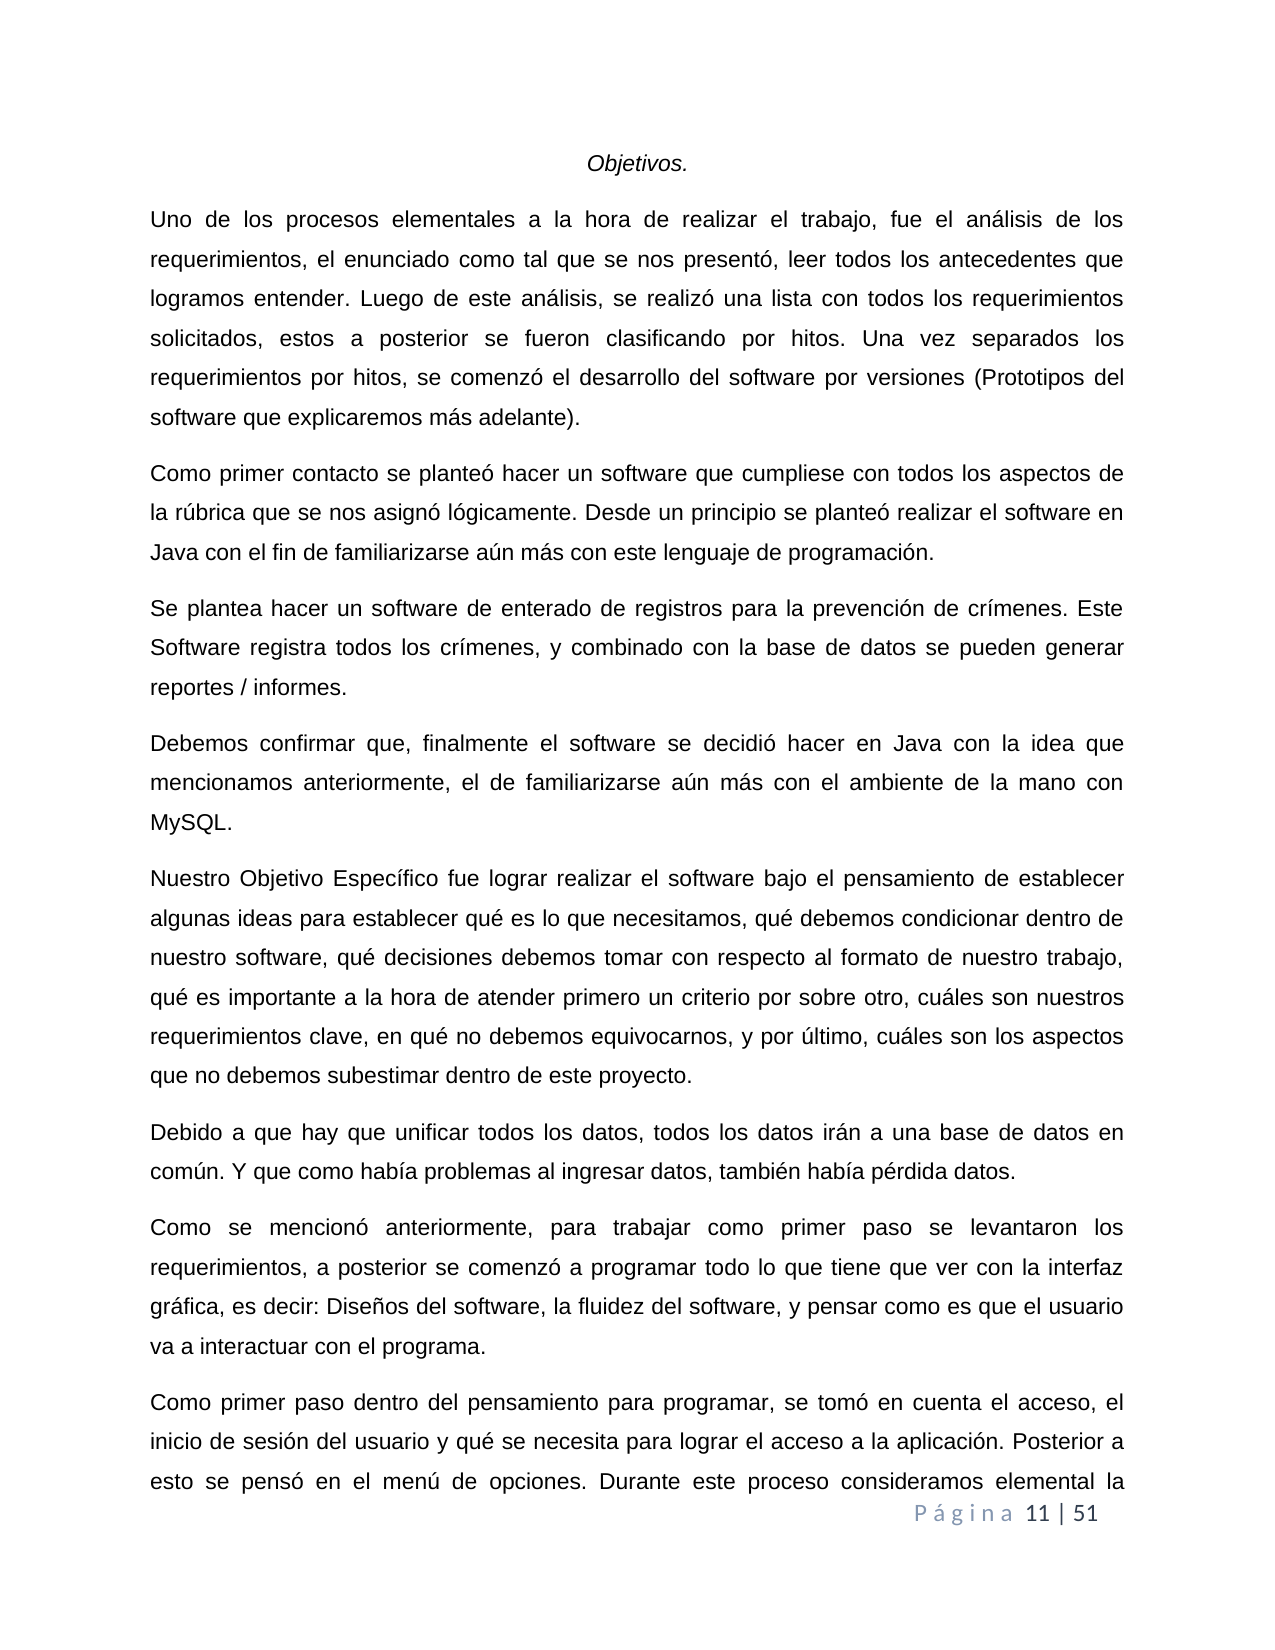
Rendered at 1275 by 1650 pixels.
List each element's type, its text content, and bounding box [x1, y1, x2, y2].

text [150, 1389, 1125, 1494]
text Uno de los procesos elementales a la hora de realizar el trabajo, fue el análisis de los requerimientos, el enunciado como tal que se nos presentó, leer todos los antecedentes que logramos entender. Luego de este análisis, se realizó una lista con todos los requerimientos solicitados, estos a posterior se fueron clasificando por hitos. Una vez separados los requerimientos por hitos, se comenzó el desarrollo del software por versiones (Prototipos del software que explicaremos más adelante). [150, 206, 1125, 430]
text Debido a que hay que unificar todos los datos, todos los datos irán a una base de datos en común. Y que como había problemas al ingresar datos, también había pérdida datos. [150, 1118, 1125, 1184]
text Nuestro Objetivo Específico fue lograr realizar el software bajo el pensamiento de establecer algunas ideas para establecer qué es lo que necesitamos, qué debemos condicionar dentro de nuestro software, qué decisiones debemos tomar con respecto al formato de nuestro trabajo, qué es importante a la hora de atender primero un criterio por sobre otro, cuáles son nuestros requerimientos clave, en qué no debemos equivocarnos, y por último, cuáles son los aspectos que no debemos subestimar dentro de este proyecto. [150, 865, 1125, 1089]
text Como primer contacto se planteó hacer un software que cumpliese con todos los aspectos de la rúbrica que se nos asignó lógicamente. Desde un principio se planteó realizar el software en Java con el fin de familiarizarse aún más con este lenguaje de programación. [150, 460, 1125, 565]
text Como se mencionó anteriormente, para trabajar como primer paso se levantaron los requerimientos, a posterior se comenzó a programar todo lo que tiene que ver con la interfaz gráfica, es decir: Diseños del software, la fluidez del software, y pensar como es que el usuario va a interactuar con el programa. [150, 1214, 1125, 1359]
text Se plantea hacer un software de enterado de registros para la prevención de crímenes. Este Software registra todos los crímenes, y combinado con la base de datos se pueden generar reportes / informes. [150, 595, 1125, 700]
text Objetivos. [150, 150, 1125, 176]
text Debemos confirmar que, finalmente el software se decidió hacer en Java con la idea que mencionamos anteriormente, el de familiarizarse aún más con el ambiente de la mano con MySQL. [150, 730, 1125, 835]
